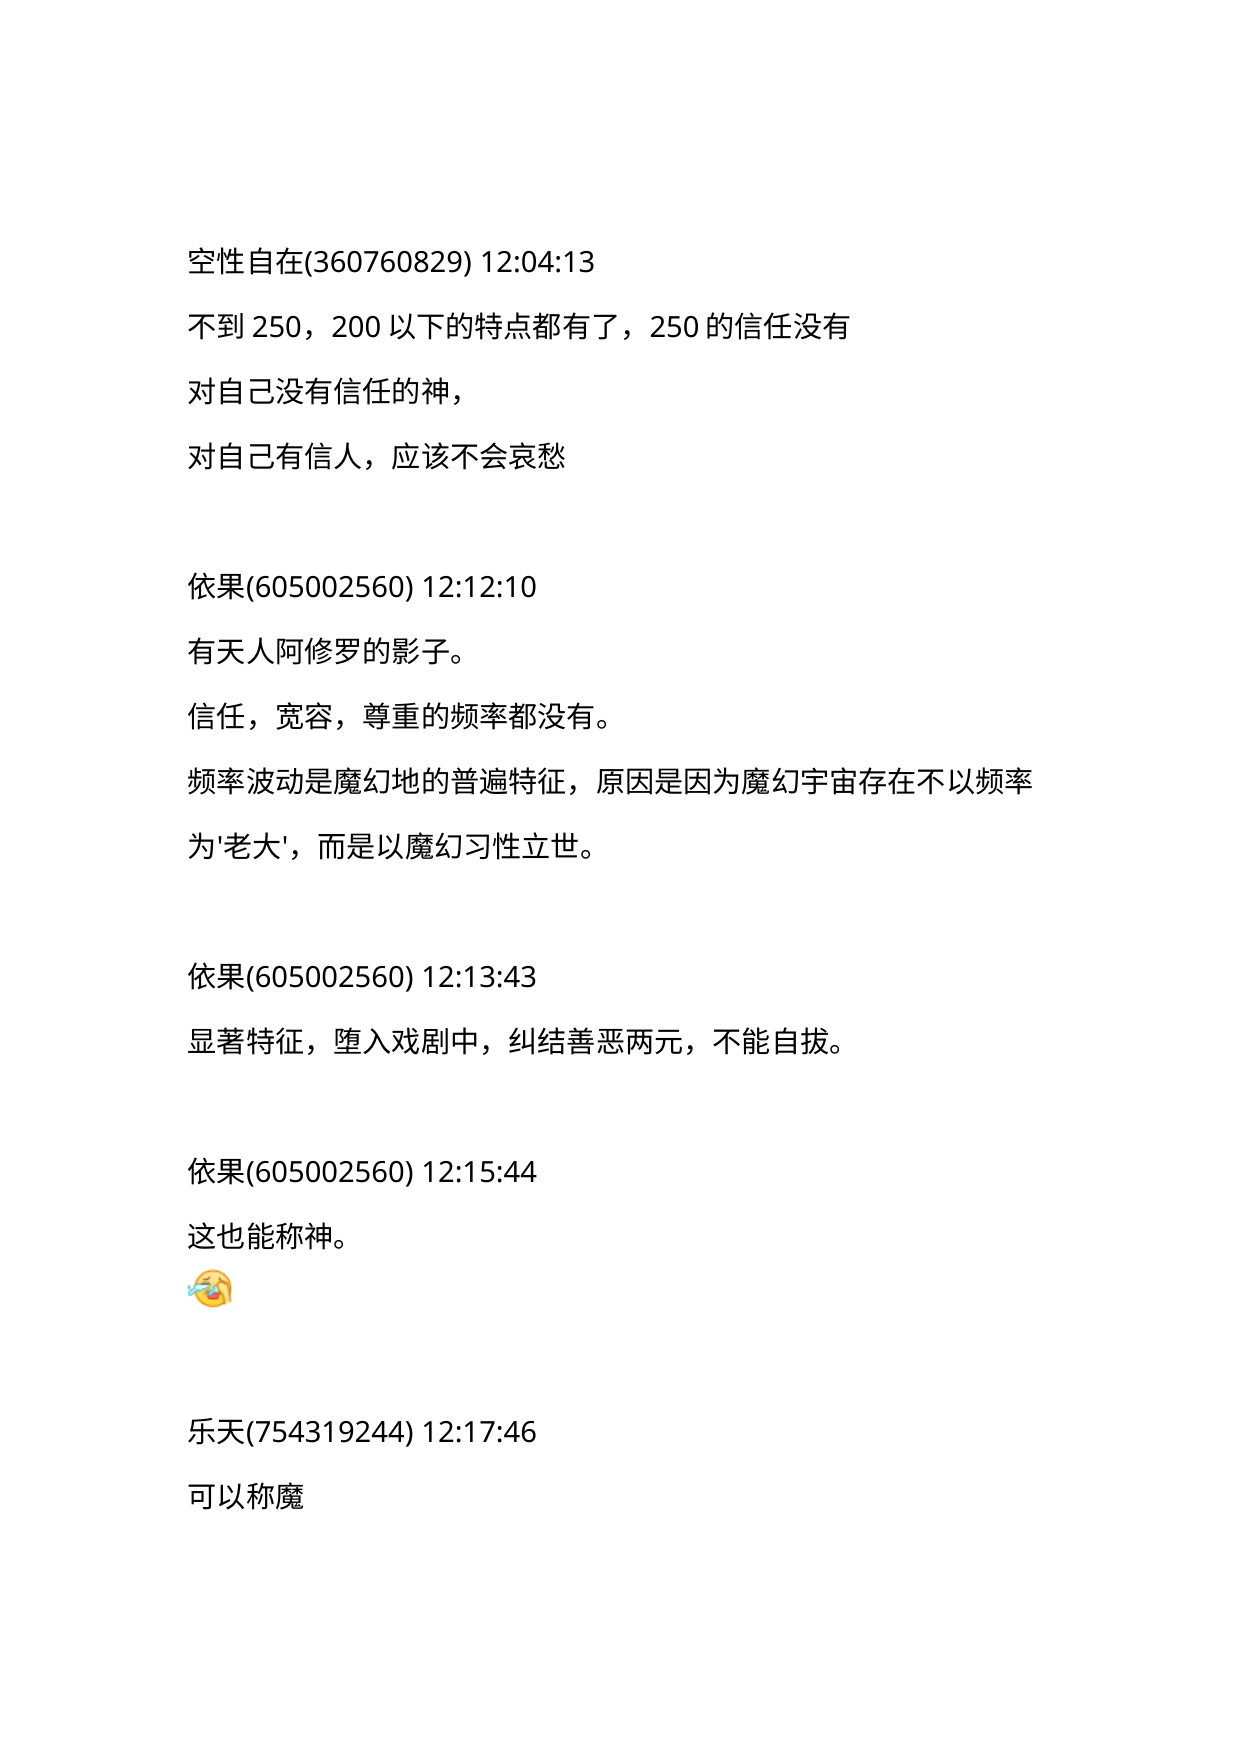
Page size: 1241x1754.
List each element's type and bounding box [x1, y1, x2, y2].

text [187, 162, 1053, 1527]
picture [187, 1267, 232, 1311]
